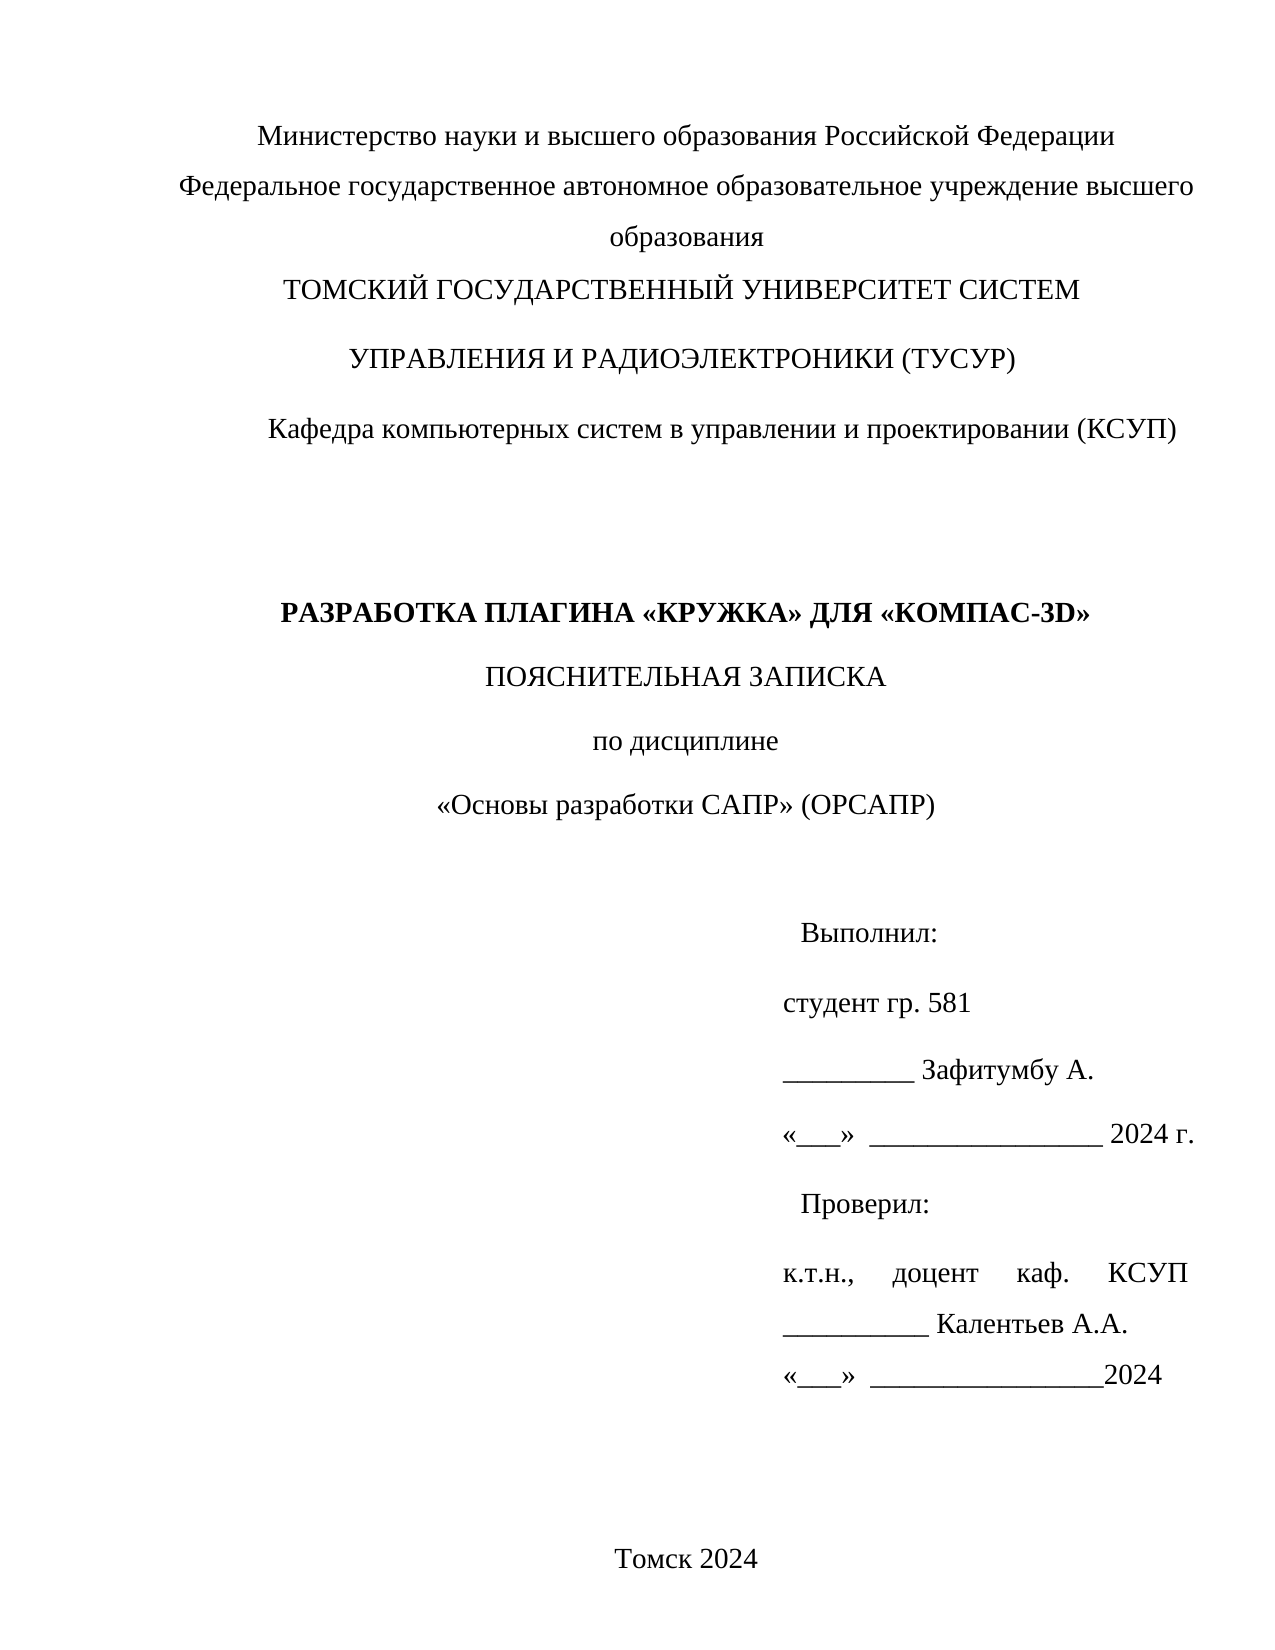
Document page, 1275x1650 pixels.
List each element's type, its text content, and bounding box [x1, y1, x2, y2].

text _________ Зафитумбу А. [783, 1052, 1188, 1086]
text Выполнил: [544, 916, 1195, 949]
text РАЗРАБОТКА ПЛАГИНА «КРУЖКА» ДЛЯ «КОМПАС-3D» [177, 596, 1194, 629]
text Проверил: [536, 1186, 1195, 1219]
text «Основы разработки САПР» (ОРСАПР) [177, 787, 1194, 821]
text ТОМСКИЙ ГОСУДАРСТВЕННЫЙ УНИВЕРСИТЕТ СИСТЕМ [177, 272, 1186, 305]
text Министерство науки и высшего образования Российской Федерации Федеральное государственное автономное образовательное учреждение высшего образования [177, 118, 1195, 252]
text УПРАВЛЕНИЯ И РАДИОЭЛЕКТРОНИКИ (ТУСУР) [177, 341, 1187, 375]
text к.т.н., доцент каф. КСУП __________ Калентьев А.А. [783, 1256, 1188, 1339]
text Кафедра компьютерных систем в управлении и проектировании (КСУП) [177, 411, 1195, 444]
text студент гр. 581 [783, 985, 1188, 1019]
text ПОЯСНИТЕЛЬНАЯ ЗАПИСКА [177, 659, 1194, 693]
text по дисциплине [177, 723, 1194, 757]
text «___» ________________2024 [177, 1357, 1195, 1391]
text «___» ________________ 2024 г. [177, 1117, 1195, 1150]
